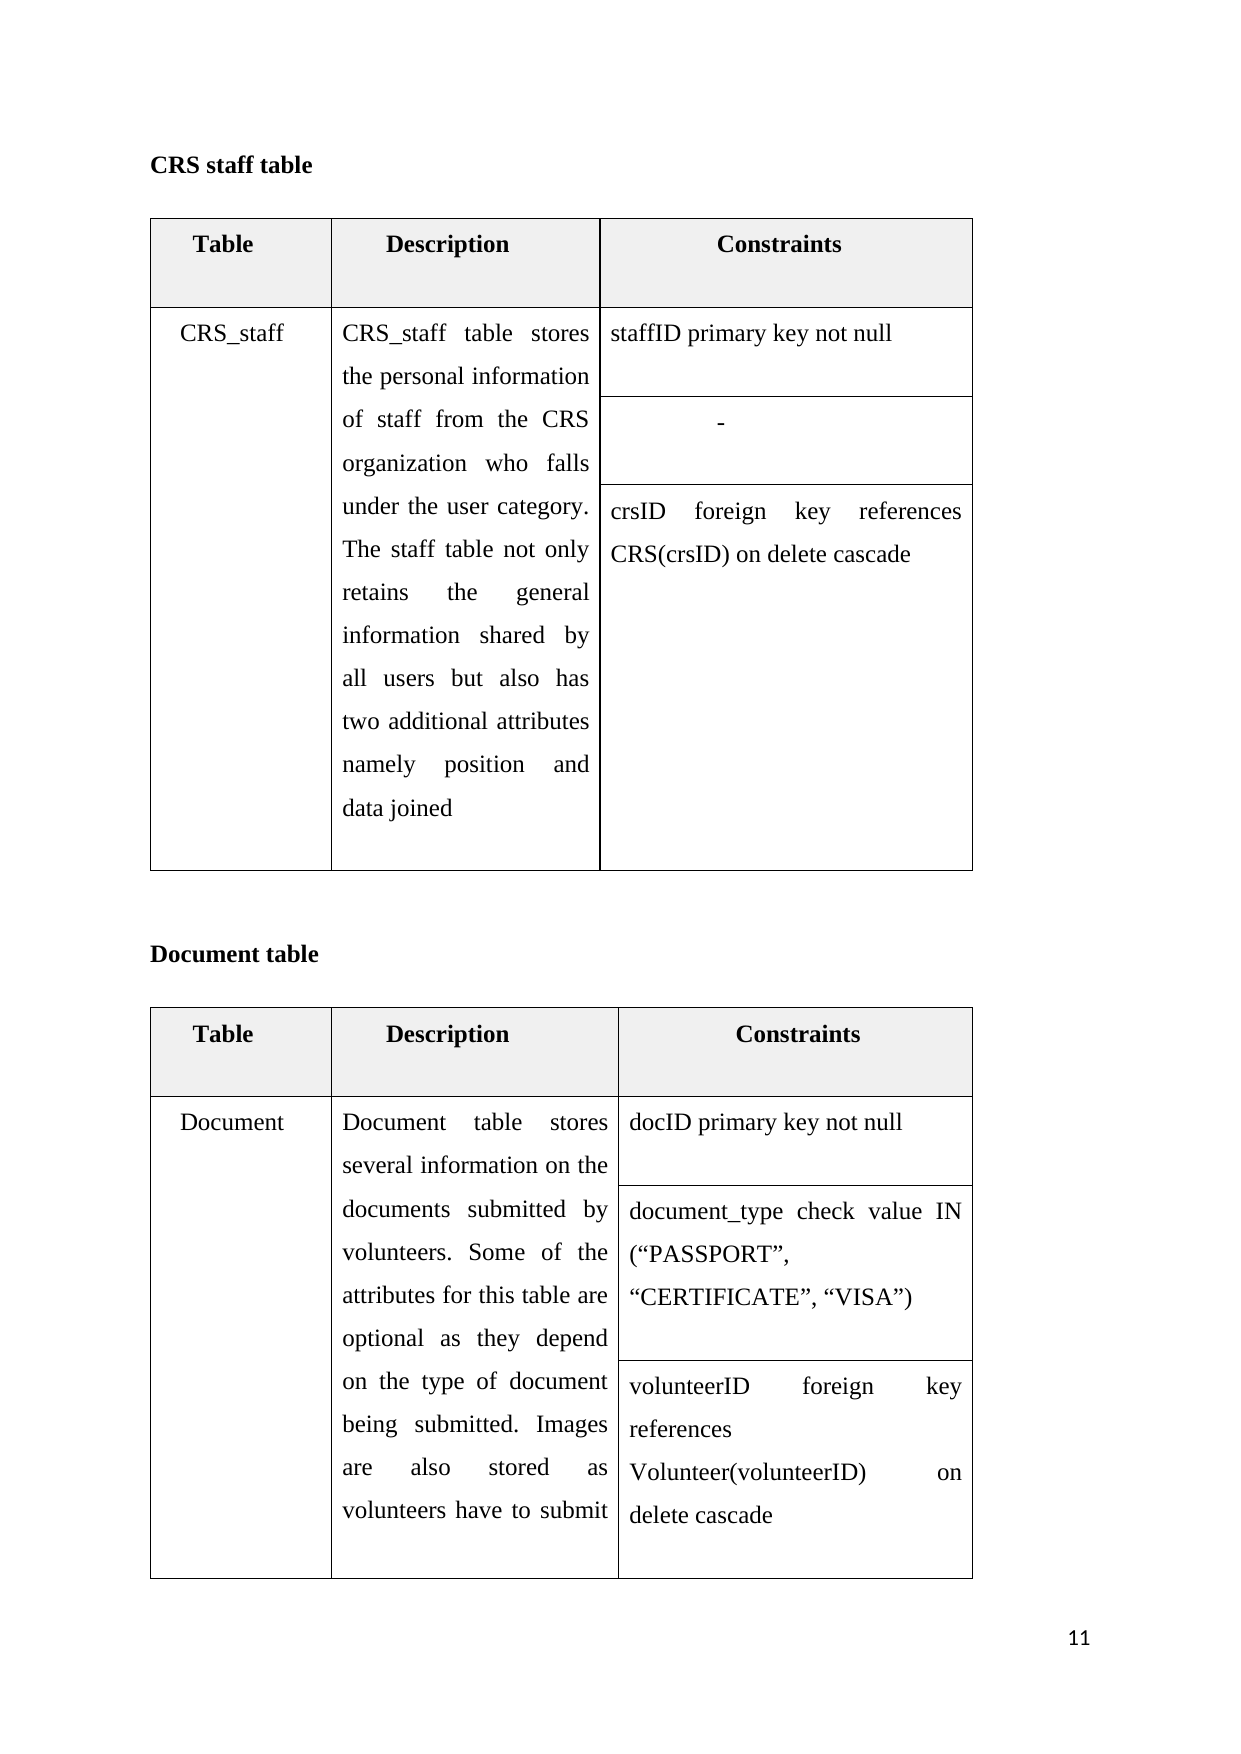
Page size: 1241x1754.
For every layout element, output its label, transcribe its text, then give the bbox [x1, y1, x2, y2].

table_cell CRS_staff [151, 308, 331, 870]
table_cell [619, 1361, 972, 1578]
table_cell CRS_staff table stores the personal information of staff from the CRS organization who falls under the user category. The staff table not only retains the general information shared by all users but also has two additional attributes namely position and data joined [332, 308, 599, 870]
table_cell - [601, 397, 972, 484]
text Document table [150, 939, 1090, 968]
table_cell crsID foreign key references CRS(crsID) on delete cascade [601, 485, 972, 870]
table_cell docID primary key not null [619, 1097, 972, 1185]
text CRS staff table [150, 150, 1090, 179]
table_cell Document table stores several information on the documents submitted by volunteers. Some of the attributes for this table are optional as they depend on the type of document being submitted. Images are also stored as volunteers have to submit them to prove their skills [332, 1097, 618, 1578]
table_header Constraints [619, 1008, 972, 1096]
table_header Description [332, 1008, 618, 1096]
table_cell Document [151, 1097, 331, 1578]
table_header Description [332, 219, 599, 307]
table_cell document_type check value IN (“PASSPORT”, “CERTIFICATE”, “VISA”) [619, 1186, 972, 1360]
table_header Table [151, 1008, 331, 1096]
table_header Table [151, 219, 331, 307]
table_cell staffID primary key not null [601, 308, 972, 396]
table_header Constraints [601, 219, 972, 307]
